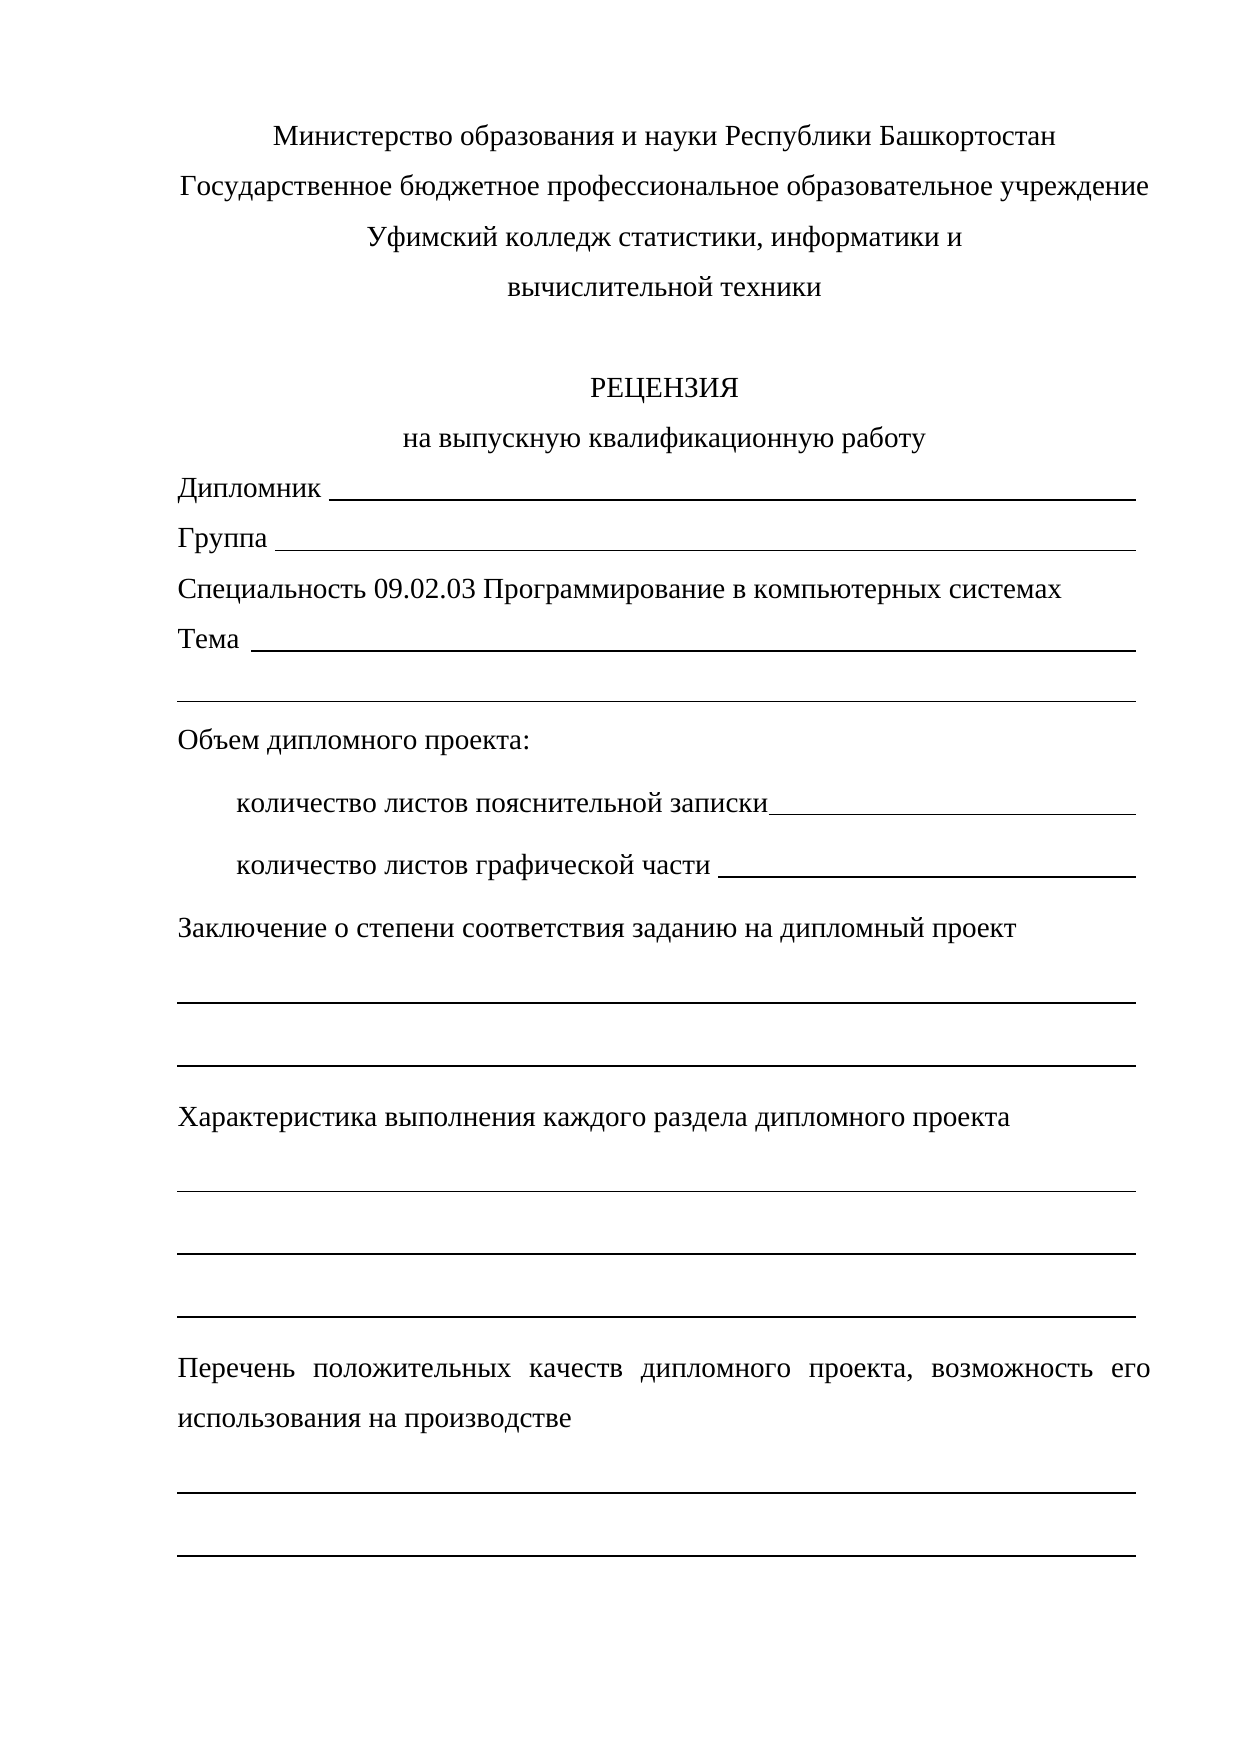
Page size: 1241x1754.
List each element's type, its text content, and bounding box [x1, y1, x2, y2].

text количество листов пояснительной записки [177, 785, 1152, 818]
text Тема [177, 621, 1152, 655]
text РЕЦЕНЗИЯ [177, 370, 1152, 403]
text количество листов графической части [177, 847, 1152, 881]
text Перечень положительных качеств дипломного проекта, возможность его использования на производстве [177, 1350, 1152, 1434]
text Министерство образования и науки Республики Башкортостан [177, 118, 1152, 152]
text на выпускную квалификационную работу [177, 420, 1152, 453]
text Специальность 09.02.03 Программирование в компьютерных системах [177, 571, 1152, 604]
text Государственное бюджетное профессиональное образовательное учреждение [177, 168, 1152, 202]
text Группа [177, 521, 1152, 554]
text Заключение о степени соответствия заданию на дипломный проект [177, 910, 1152, 944]
text Характеристика выполнения каждого раздела дипломного проекта [177, 1099, 1152, 1132]
text Дипломник [177, 470, 1152, 504]
text вычислительной техники [177, 269, 1152, 303]
text Уфимский колледж статистики, информатики и [177, 219, 1152, 252]
text Объем дипломного проекта: [177, 722, 1152, 755]
